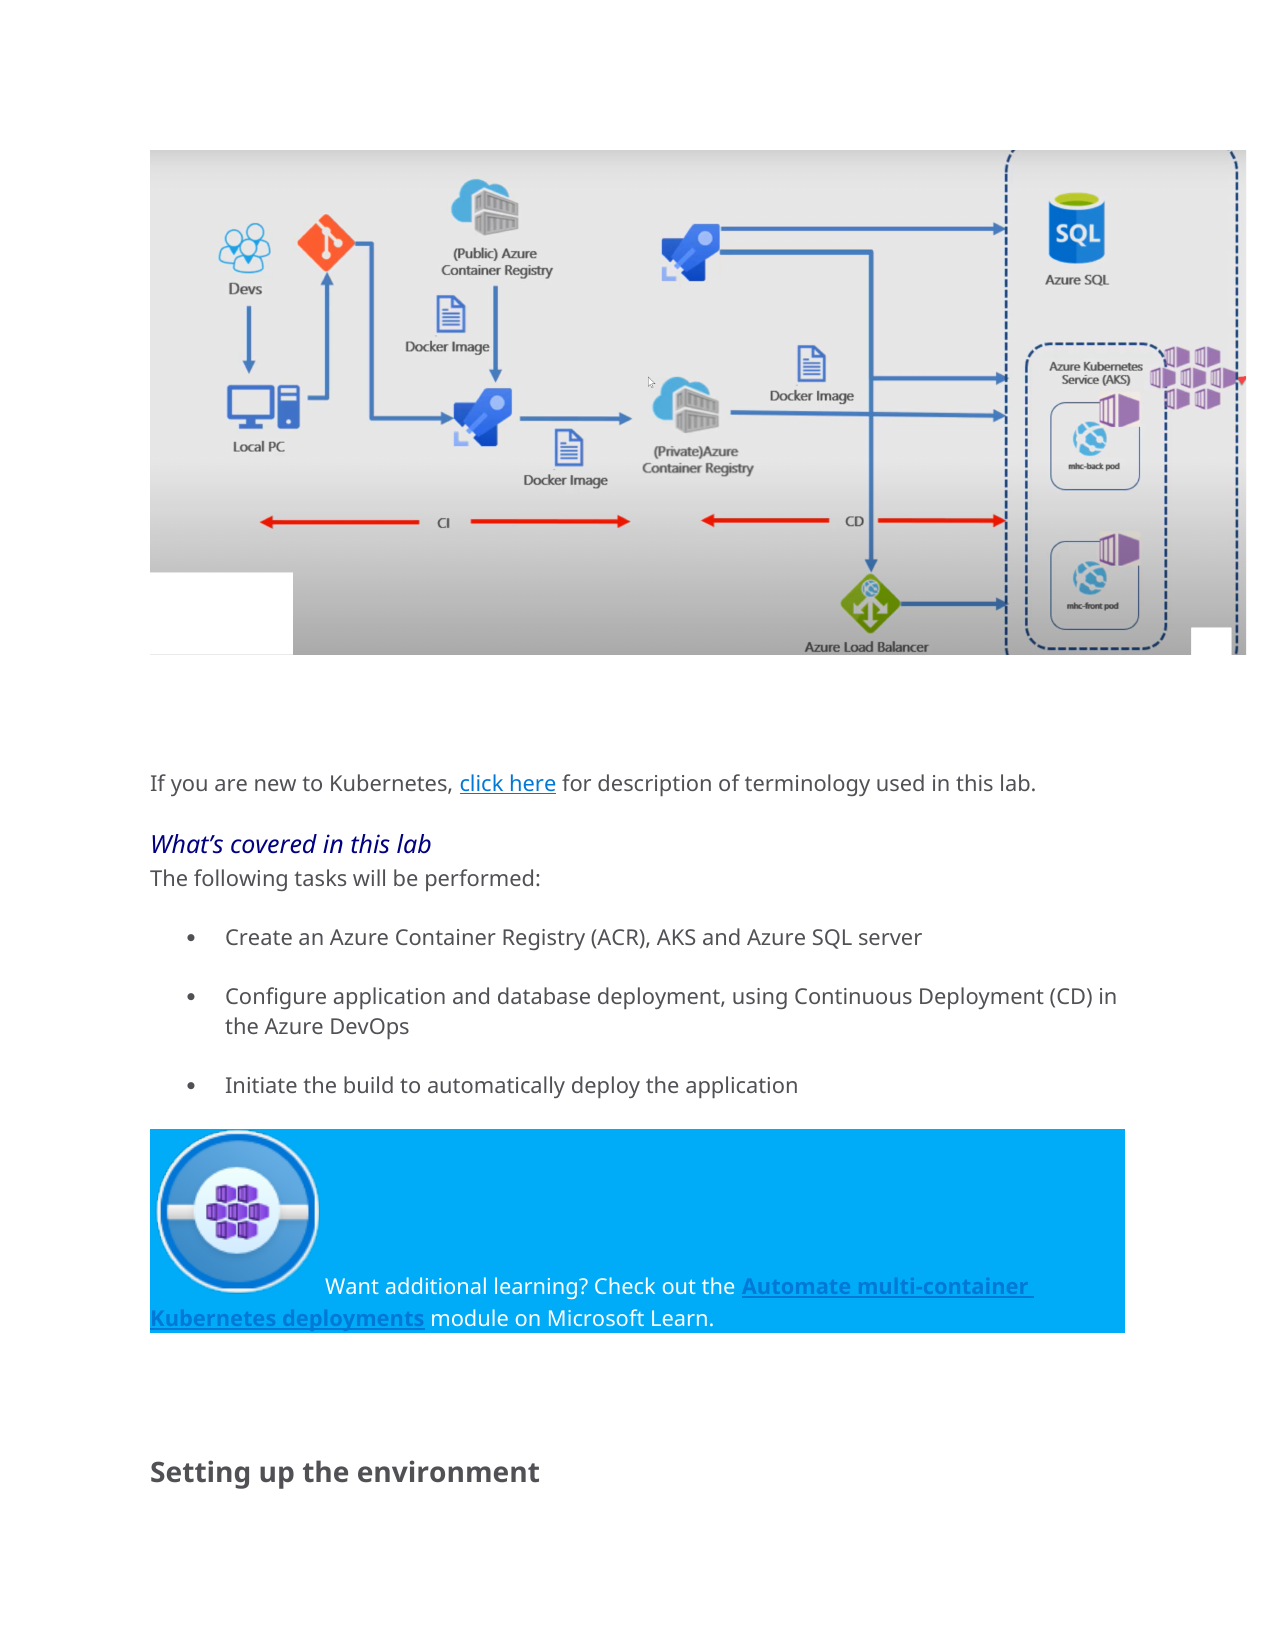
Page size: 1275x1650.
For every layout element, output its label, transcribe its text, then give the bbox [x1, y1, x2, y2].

list Create an Azure Container Registry (ACR), AKS and Azure SQL server [187, 922, 1125, 952]
text Want additional learning? Check out the Automate multi-container Kubernetes deployments module on Microsoft Learn. [150, 1129, 1125, 1333]
list Configure application and database deployment, using Continuous Deployment (CD) in the Azure DevOps [187, 981, 1125, 1041]
text The following tasks will be performed: [150, 863, 1125, 893]
list Initiate the build to automatically deploy the application [187, 1070, 1125, 1100]
picture [150, 150, 1247, 655]
text Setting up the environment [150, 1452, 1125, 1491]
subtitle What’s covered in this lab [150, 827, 1125, 861]
picture [157, 1128, 319, 1292]
text If you are new to Kubernetes, click here for description of terminology used in this lab. [150, 768, 1125, 797]
